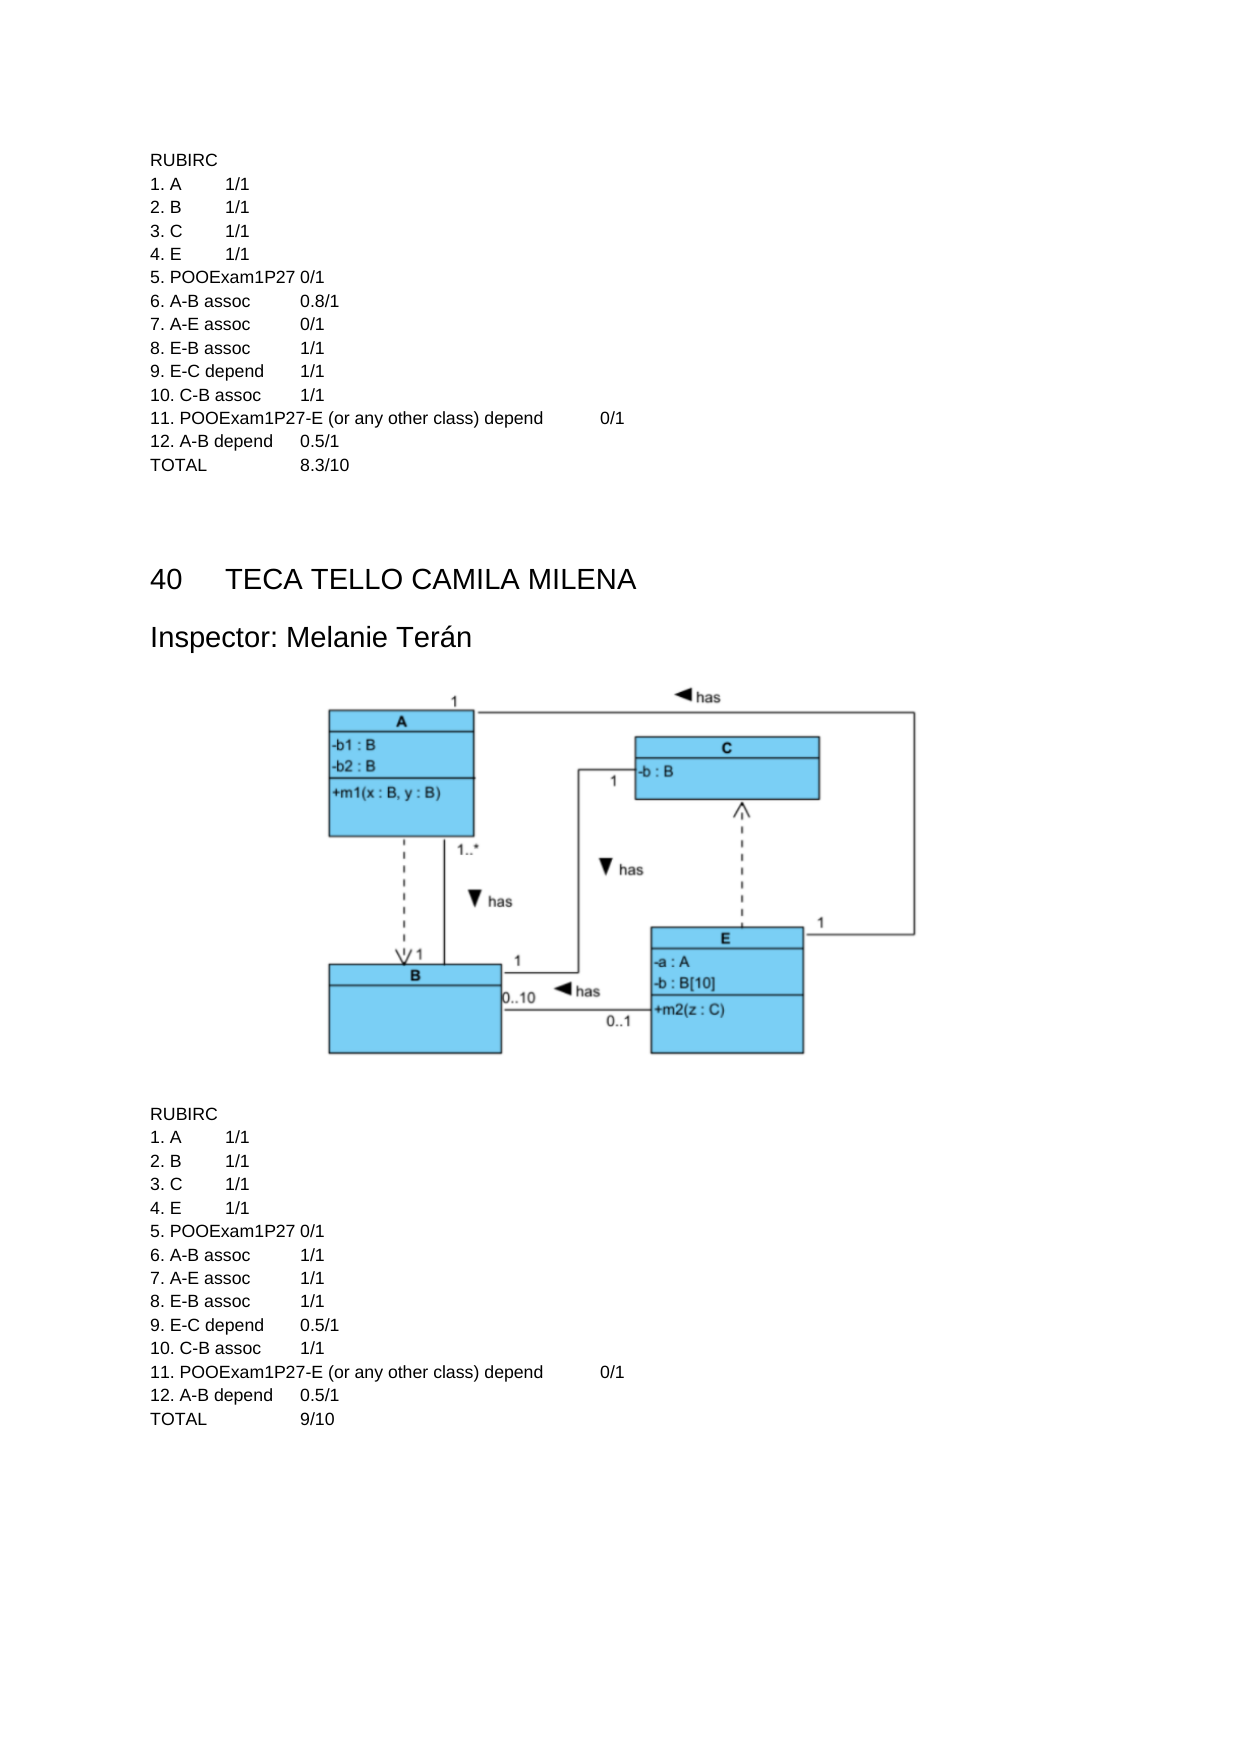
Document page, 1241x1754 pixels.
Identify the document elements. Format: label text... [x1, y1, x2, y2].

text 3. C 1/1 [150, 1174, 1090, 1194]
text 8. E-B assoc 1/1 [150, 337, 1090, 358]
text 6. A-B assoc 0.8/1 [150, 291, 1090, 311]
text 5. POOExam1P27 0/1 [150, 1221, 1090, 1241]
text RUBIRC [150, 150, 1090, 170]
text 2. B 1/1 [150, 1151, 1090, 1171]
text 10. C-B assoc 1/1 [150, 384, 1090, 405]
text 3. C 1/1 [150, 220, 1090, 241]
text Inspector: Melanie Terán [150, 620, 1090, 654]
text 4. E 1/1 [150, 1197, 1090, 1218]
text 4. E 1/1 [150, 244, 1090, 264]
text 9. E-C depend 1/1 [150, 361, 1090, 381]
text 8. E-B assoc 1/1 [150, 1291, 1090, 1312]
text 7. A-E assoc 0/1 [150, 314, 1090, 334]
text 2. B 1/1 [150, 197, 1090, 217]
text 9. E-C depend 0.5/1 [150, 1315, 1090, 1335]
text 12. A-B depend 0.5/1 [150, 1385, 1090, 1405]
text 11. POOExam1P27-E (or any other class) depend 0/1 [150, 408, 1090, 428]
text 12. A-B depend 0.5/1 [150, 431, 1090, 452]
text 1. A 1/1 [150, 1127, 1090, 1148]
picture [278, 678, 962, 1079]
text 11. POOExam1P27-E (or any other class) depend 0/1 [150, 1362, 1090, 1382]
text 5. POOExam1P27 0/1 [150, 267, 1090, 288]
text RUBIRC [150, 1104, 1090, 1124]
text 10. C-B assoc 1/1 [150, 1338, 1090, 1358]
text 1. A 1/1 [150, 173, 1090, 194]
text TOTAL 8.3/10 [150, 455, 1090, 475]
text 6. A-B assoc 1/1 [150, 1244, 1090, 1265]
text TOTAL 9/10 [150, 1408, 1090, 1429]
text 40 TECA TELLO CAMILA MILENA [150, 562, 1090, 595]
text 7. A-E assoc 1/1 [150, 1268, 1090, 1288]
